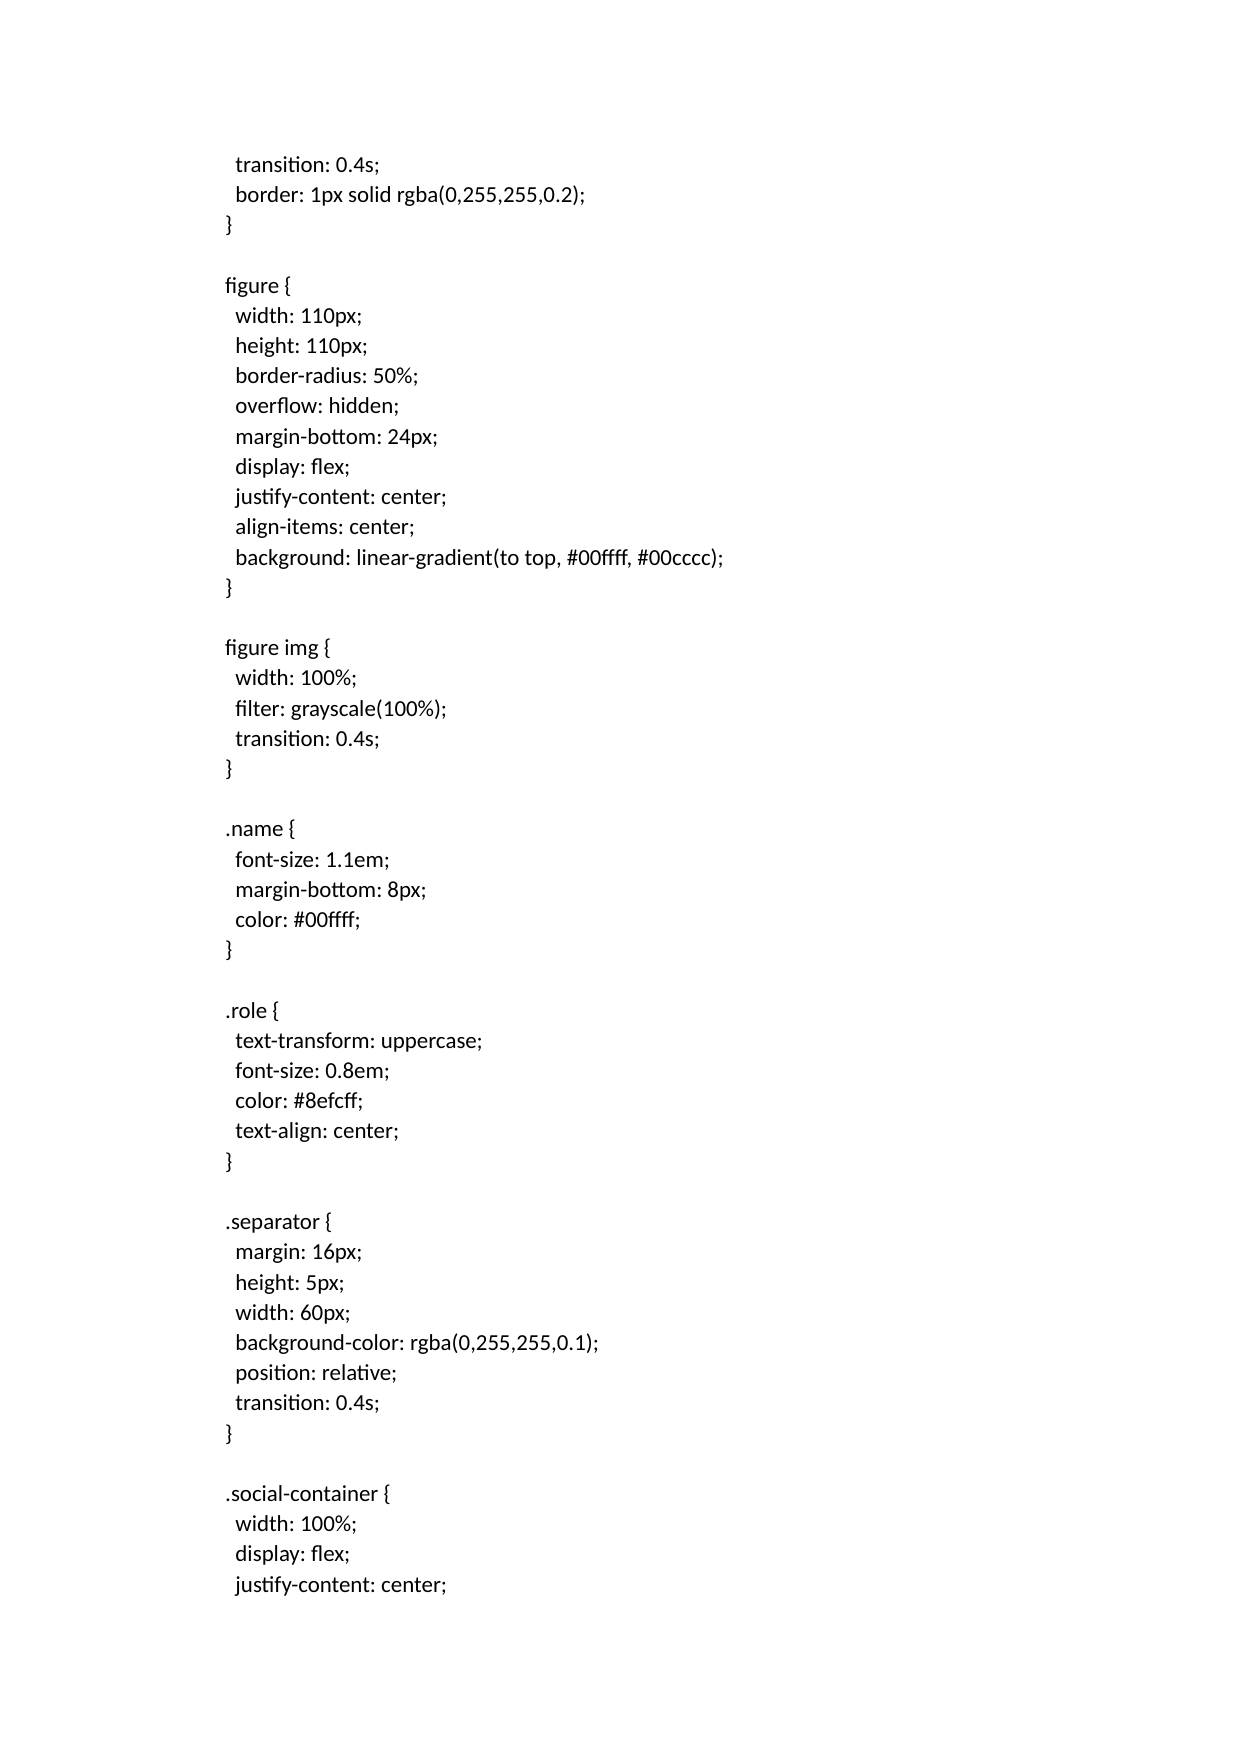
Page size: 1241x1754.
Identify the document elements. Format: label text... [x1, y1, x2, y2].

list justify-content: center; [225, 1570, 1090, 1598]
list background-color: rgba(0,255,255,0.1); [225, 1328, 1090, 1356]
list transition: 0.4s; [225, 1388, 1090, 1417]
list height: 5px; [225, 1268, 1090, 1296]
list background: linear-gradient(to top, #00ffff, #00cccc); [225, 543, 1090, 571]
list font-size: 1.1em; [225, 845, 1090, 873]
list } [225, 573, 1090, 601]
list overflow: hidden; [225, 392, 1090, 420]
list .name { [225, 814, 1090, 843]
list figure img { [225, 633, 1090, 661]
list font-size: 0.8em; [225, 1056, 1090, 1084]
list } [225, 210, 1090, 238]
list } [225, 1419, 1090, 1447]
list margin-bottom: 8px; [225, 875, 1090, 903]
list border: 1px solid rgba(0,255,255,0.2); [225, 180, 1090, 208]
list .social-container { [225, 1479, 1090, 1507]
list color: #00ffff; [225, 905, 1090, 933]
list width: 100%; [225, 1509, 1090, 1537]
list align-items: center; [225, 512, 1090, 541]
list } [225, 1147, 1090, 1175]
list margin-bottom: 24px; [225, 422, 1090, 450]
list transition: 0.4s; [225, 150, 1090, 178]
list height: 110px; [225, 331, 1090, 359]
list justify-content: center; [225, 482, 1090, 510]
list border-radius: 50%; [225, 361, 1090, 389]
list .separator { [225, 1207, 1090, 1235]
list } [225, 754, 1090, 782]
list color: #8efcff; [225, 1086, 1090, 1114]
list text-align: center; [225, 1117, 1090, 1145]
list display: flex; [225, 1539, 1090, 1568]
list width: 110px; [225, 301, 1090, 329]
list width: 100%; [225, 663, 1090, 692]
list filter: grayscale(100%); [225, 694, 1090, 722]
list display: flex; [225, 452, 1090, 480]
list text-transform: uppercase; [225, 1026, 1090, 1054]
list figure { [225, 271, 1090, 299]
list margin: 16px; [225, 1237, 1090, 1266]
list transition: 0.4s; [225, 724, 1090, 752]
list width: 60px; [225, 1298, 1090, 1326]
list .role { [225, 996, 1090, 1024]
list } [225, 935, 1090, 963]
list position: relative; [225, 1358, 1090, 1386]
